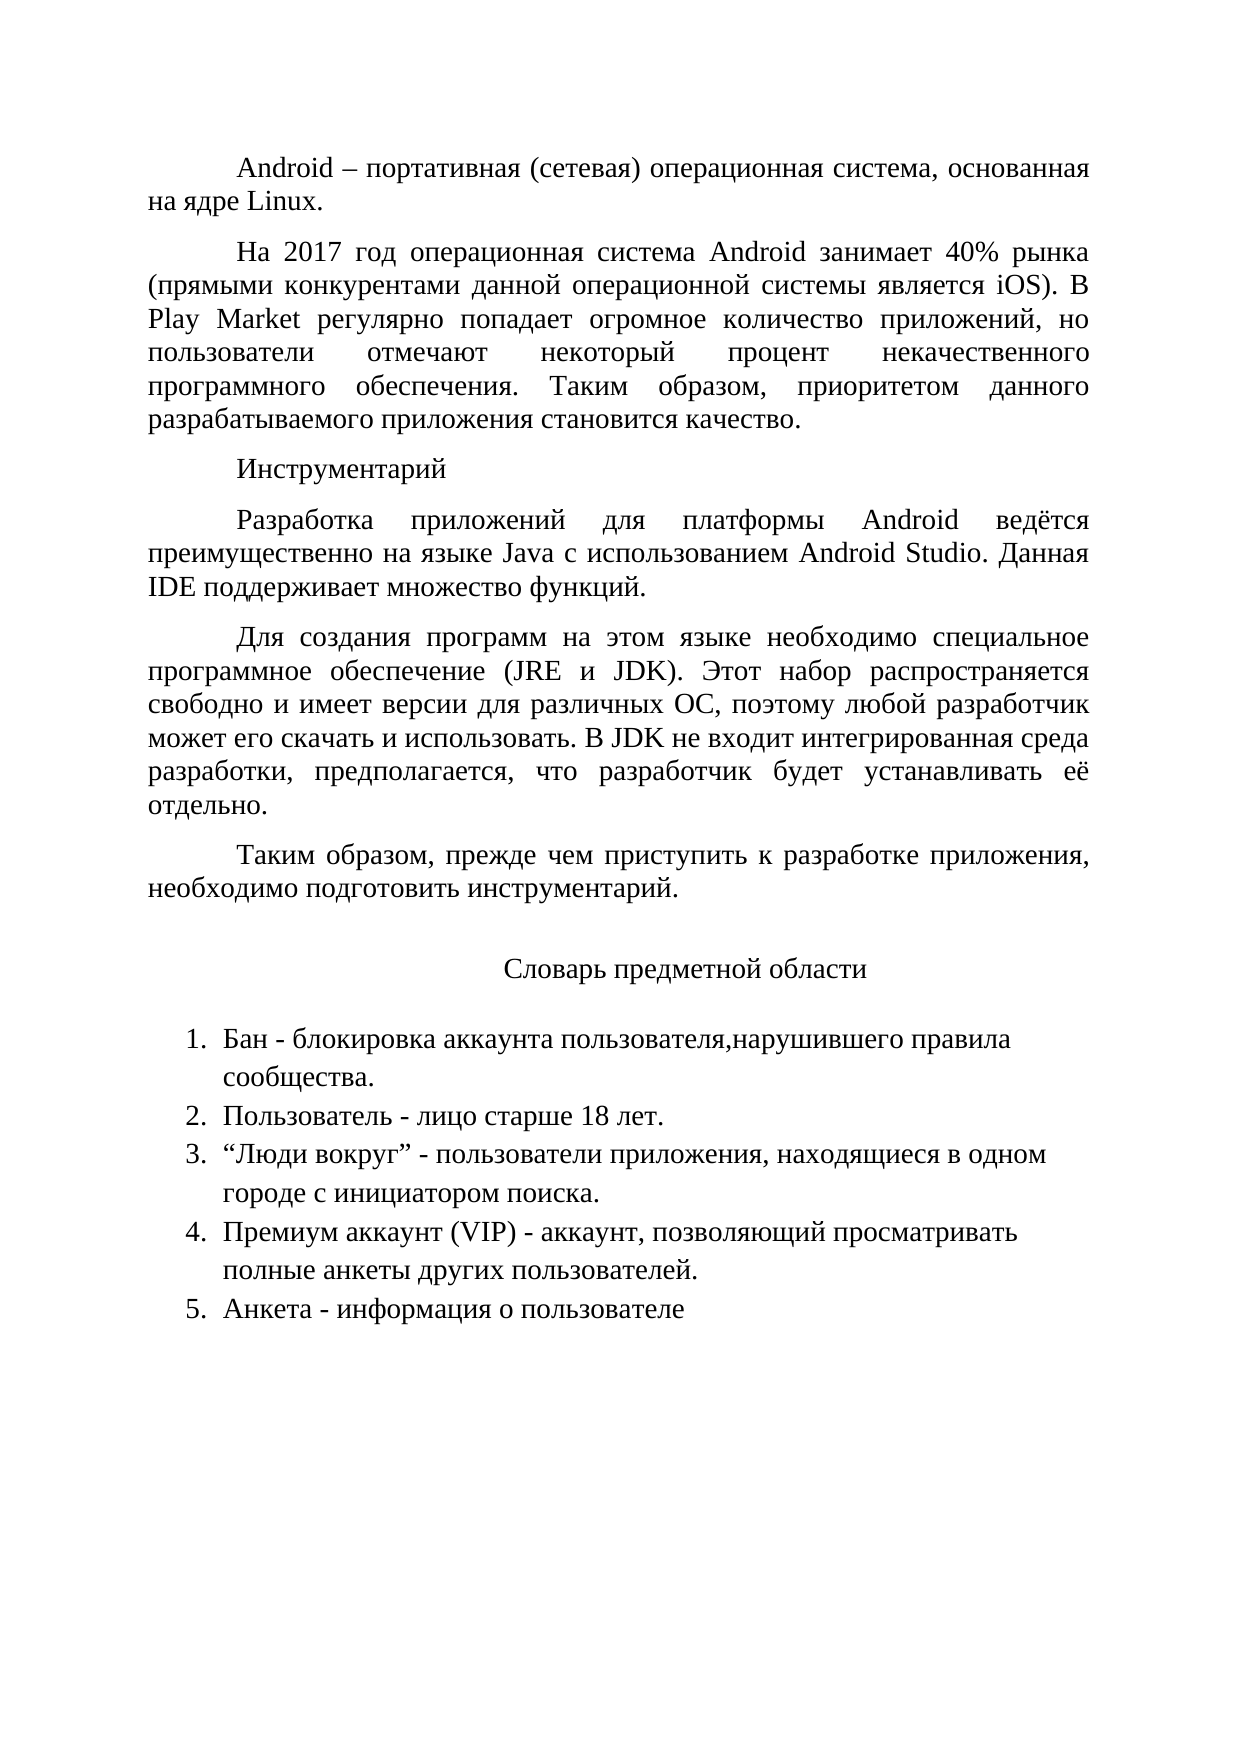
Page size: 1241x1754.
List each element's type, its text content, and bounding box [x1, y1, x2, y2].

text Разработка приложений для платформы Android ведётся преимущественно на языке Java с использованием Android Studio. Данная IDE поддерживает множество функций. [148, 502, 1090, 602]
text Для создания программ на этом языке необходимо специальное программное обеспечение (JRE и JDK). Этот набор распространяется свободно и имеет версии для различных ОС, поэтому любой разработчик может его скачать и использовать. В JDK не входит интегрированная среда разработки, предполагается, что разработчик будет устанавливать её отдельно. [148, 619, 1090, 820]
list Пользователь - лицо старше 18 лет. [185, 1098, 1090, 1132]
text Инструментарий [148, 452, 1090, 485]
text Android – портативная (сетевая) операционная система, основанная на ядре Linux. [148, 150, 1090, 217]
text На 2017 год операционная система Android занимает 40% рынка (прямыми конкурентами данной операционной системы является iOS). В Play Market регулярно попадает огромное количество приложений, но пользователи отмечают некоторый процент некачественного программного обеспечения. Таким образом, приоритетом данного разрабатываемого приложения становится качество. [148, 234, 1090, 435]
list Бан - блокировка аккаунта пользователя,нарушившего правила сообщества. [185, 1021, 1090, 1093]
list “Люди вокруг” - пользователи приложения, находящиеся в одном городе с инициатором поиска. [185, 1137, 1090, 1209]
title Словарь предметной области [280, 951, 1090, 984]
text Таким образом, прежде чем приступить к разработке приложения, необходимо подготовить инструментарий. [148, 837, 1090, 904]
list Премиум аккаунт (VIP) - аккаунт, позволяющий просматривать полные анкеты других пользователей. [185, 1214, 1090, 1286]
list Анкета - информация о пользователе [185, 1291, 1090, 1324]
